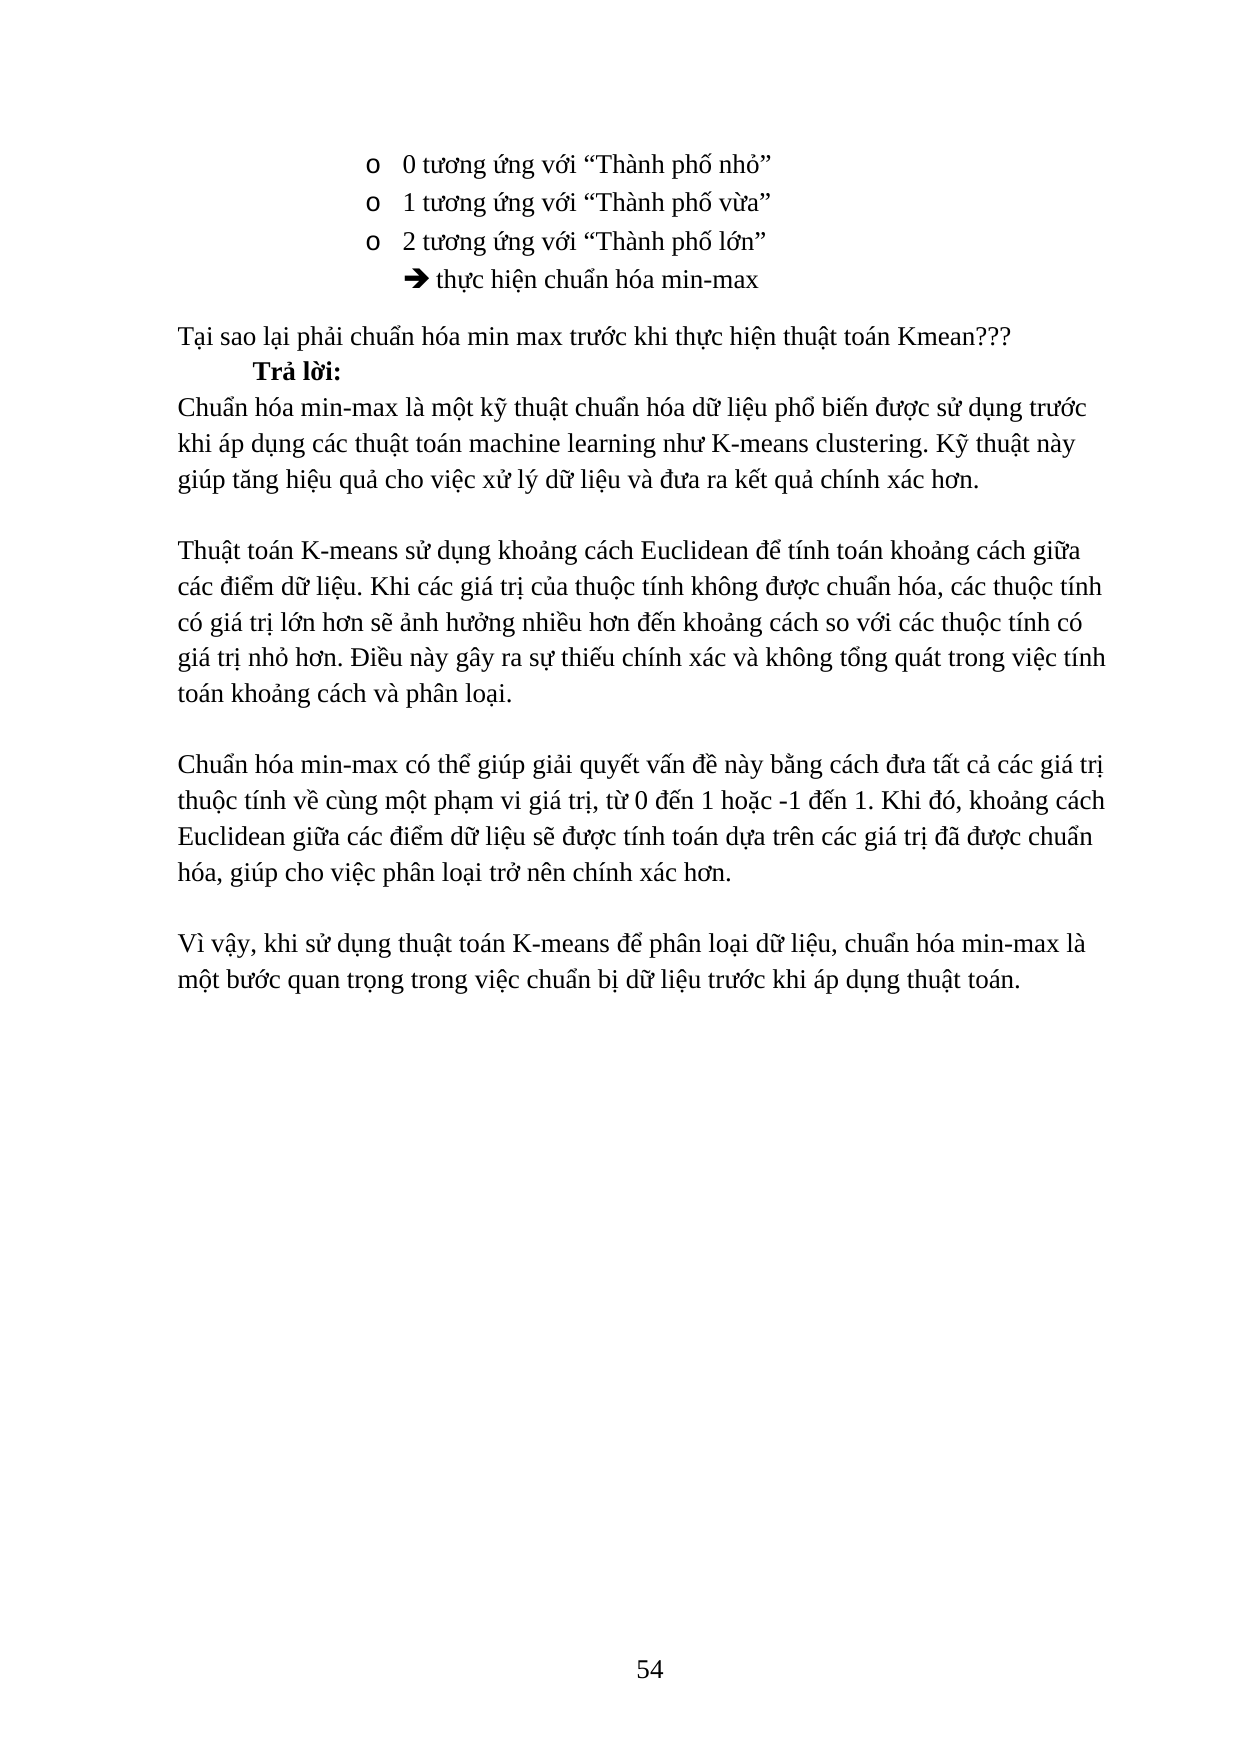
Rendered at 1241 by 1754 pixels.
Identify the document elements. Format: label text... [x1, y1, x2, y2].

list 2 tương ứng với “Thành phố lớn” [365, 224, 1122, 258]
list thực hiện chuẩn hóa min-max [402, 263, 1122, 294]
text Vì vậy, khi sử dụng thuật toán K-means để phân loại dữ liệu, chuẩn hóa min-max là một bước quan trọng trong việc chuẩn bị dữ liệu trước khi áp dụng thuật toán. [177, 927, 1122, 994]
list 0 tương ứng với “Thành phố nhỏ” [365, 148, 1122, 181]
list 1 tương ứng với “Thành phố vừa” [365, 186, 1122, 219]
text Chuẩn hóa min-max có thể giúp giải quyết vấn đề này bằng cách đưa tất cả các giá trị thuộc tính về cùng một phạm vi giá trị, từ 0 đến 1 hoặc -1 đến 1. Khi đó, khoảng cách Euclidean giữa các điểm dữ liệu sẽ được tính toán dựa trên các giá trị đã được chuẩn hóa, giúp cho việc phân loại trở nên chính xác hơn. [177, 748, 1122, 887]
text Tại sao lại phải chuẩn hóa min max trước khi thực hiện thuật toán Kmean??? [177, 320, 1122, 351]
text Trả lời: [177, 356, 1122, 387]
text Chuẩn hóa min-max là một kỹ thuật chuẩn hóa dữ liệu phổ biến được sử dụng trước khi áp dụng các thuật toán machine learning như K-means clustering. Kỹ thuật này giúp tăng hiệu quả cho việc xử lý dữ liệu và đưa ra kết quả chính xác hơn. [177, 391, 1122, 494]
text Thuật toán K-means sử dụng khoảng cách Euclidean để tính toán khoảng cách giữa các điểm dữ liệu. Khi các giá trị của thuộc tính không được chuẩn hóa, các thuộc tính có giá trị lớn hơn sẽ ảnh hưởng nhiều hơn đến khoảng cách so với các thuộc tính có giá trị nhỏ hơn. Điều này gây ra sự thiếu chính xác và không tổng quát trong việc tính toán khoảng cách và phân loại. [177, 534, 1122, 708]
